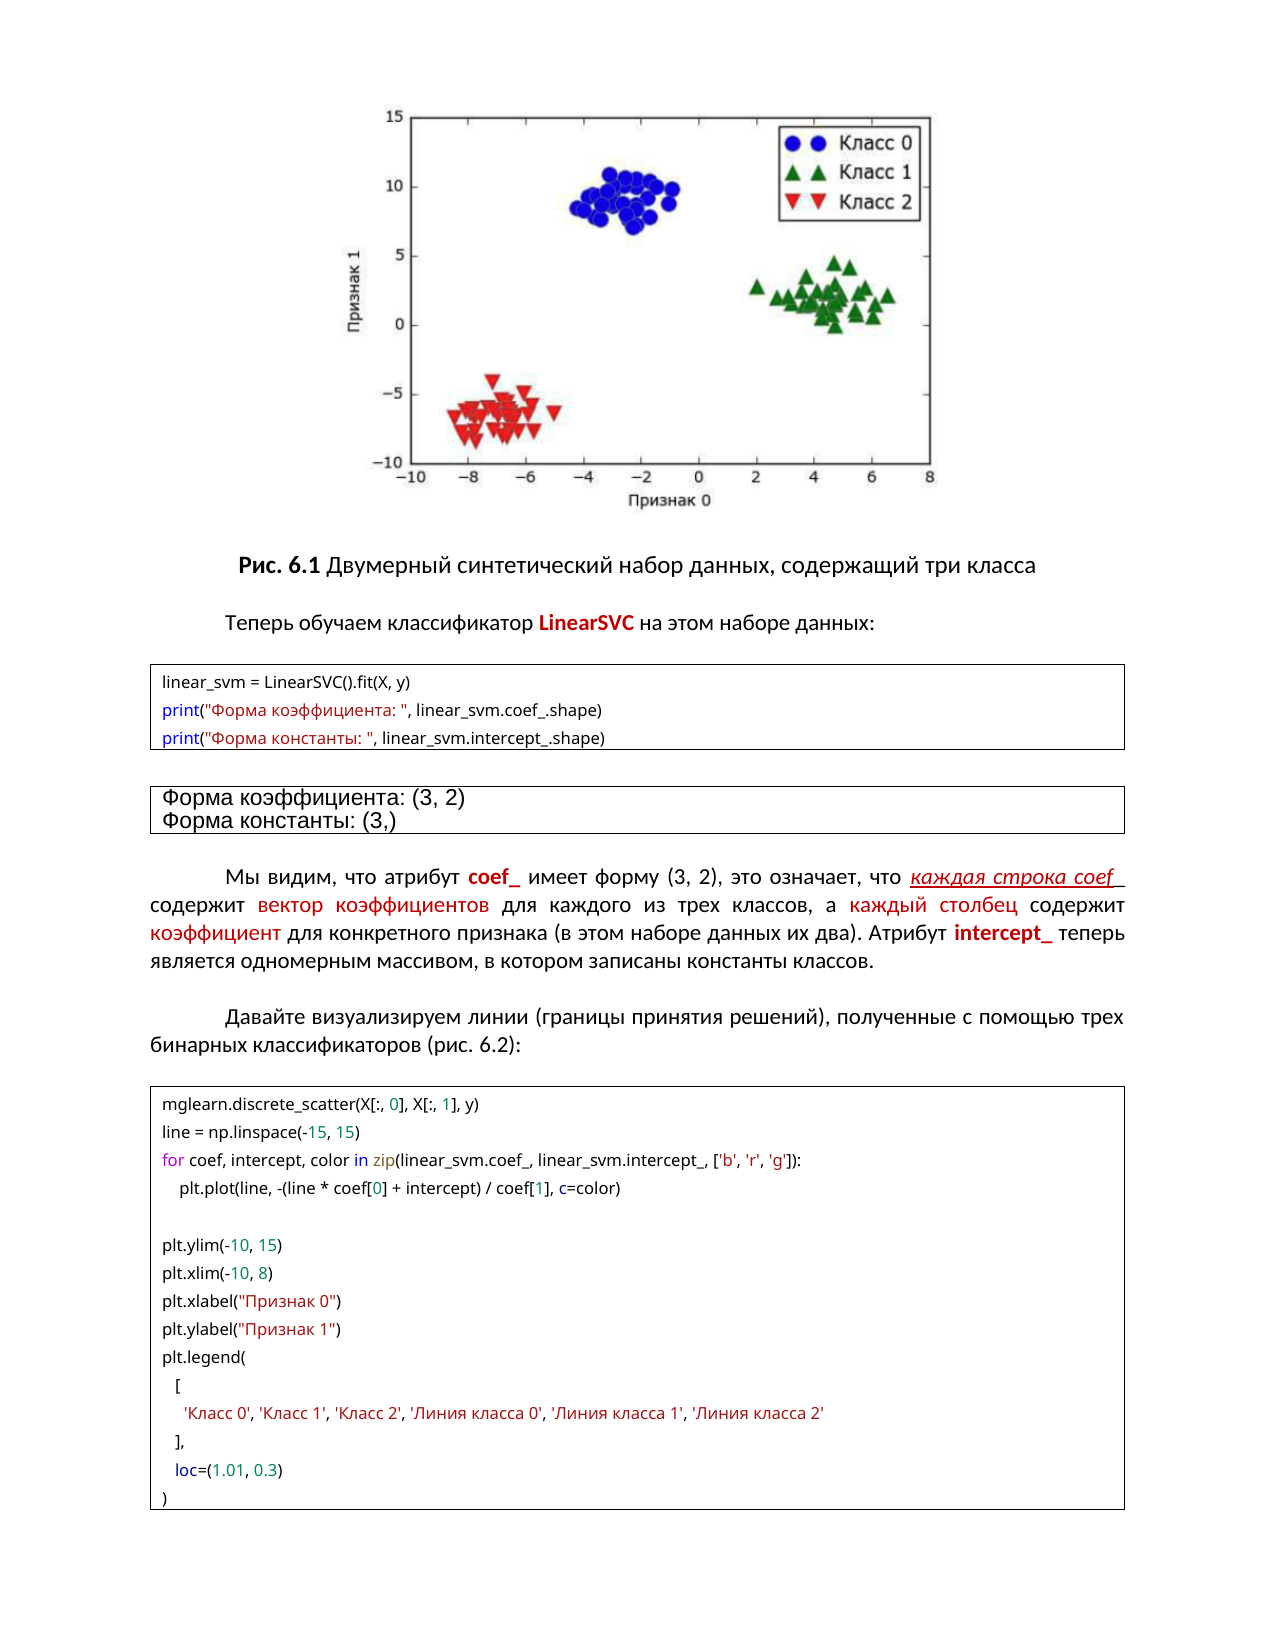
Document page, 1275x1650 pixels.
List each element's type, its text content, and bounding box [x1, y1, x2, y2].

picture [336, 102, 939, 514]
text Рис. 6.1 Двумерный синтетический набор данных, содержащий три класса [150, 549, 1125, 580]
text Теперь обучаем классификатор LinearSVC на этом наборе данных: [150, 608, 1125, 636]
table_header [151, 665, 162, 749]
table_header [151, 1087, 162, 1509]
table_header Форма коэффициента: (3, 2) Форма константы: (3,) [151, 787, 1124, 833]
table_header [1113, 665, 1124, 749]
text Мы видим, что атрибут coef_ имеет форму (3, 2), это означает, что каждая строка coef_ содержит вектор коэффициентов для каждого из трех классов, а каждый столбец содержит коэффициент для конкретного признака (в этом наборе данных их два). Атрибут intercept_ теперь является одномерным массивом, в котором записаны константы классов. [150, 862, 1125, 974]
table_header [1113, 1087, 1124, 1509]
text Давайте визуализируем линии (границы принятия решений), полученные с помощью трех бинарных классификаторов (рис. 6.2): [150, 1002, 1125, 1058]
